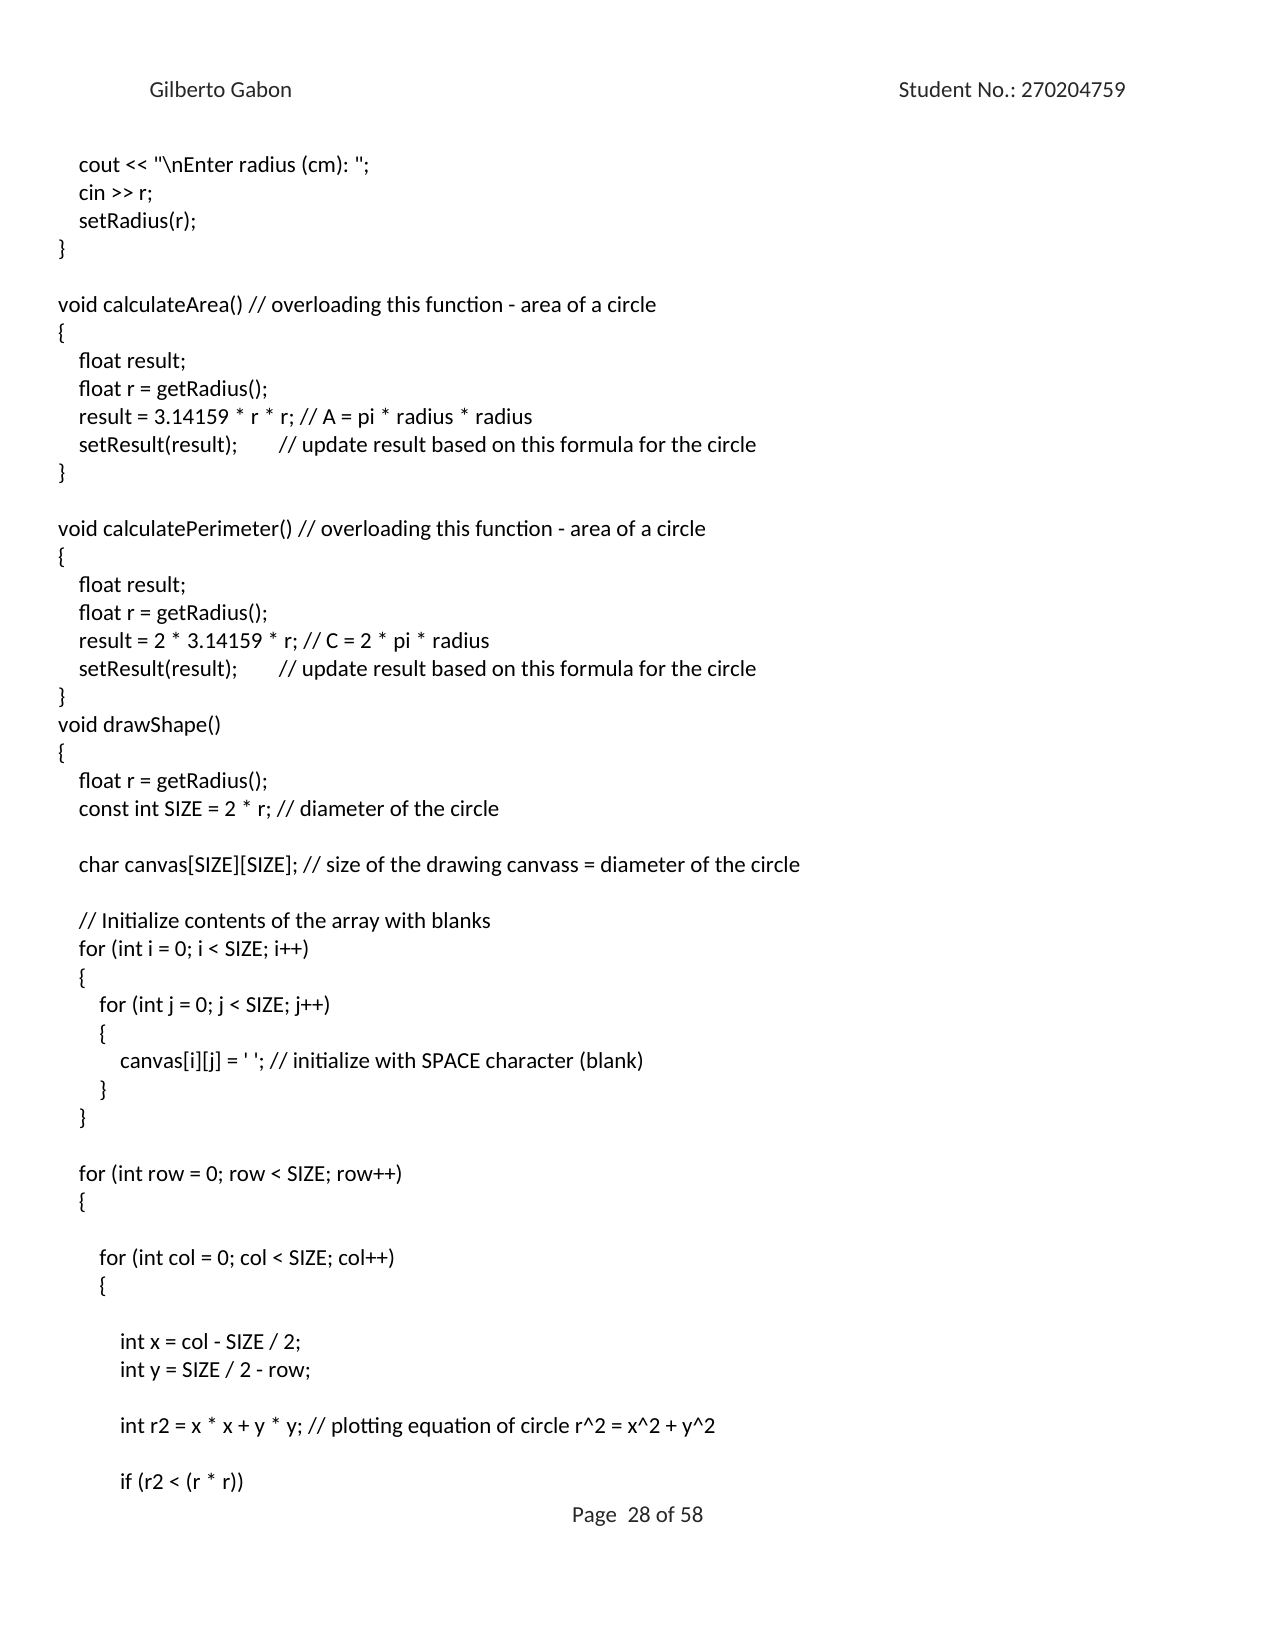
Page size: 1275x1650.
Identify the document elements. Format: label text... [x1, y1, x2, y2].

text { [37, 1187, 1125, 1215]
text { [37, 542, 1125, 570]
text float r = getRadius(); [37, 766, 1125, 794]
text char canvas[SIZE][SIZE]; // size of the drawing canvass = diameter of the circle [37, 851, 1125, 878]
text if (r2 < (r * r)) [37, 1467, 1125, 1495]
text float result; [37, 570, 1125, 598]
text } [37, 234, 1125, 262]
text for (int row = 0; row < SIZE; row++) [37, 1159, 1125, 1187]
text { [37, 1271, 1125, 1299]
text const int SIZE = 2 * r; // diameter of the circle [37, 794, 1125, 822]
text int x = col - SIZE / 2; [37, 1327, 1125, 1355]
text void calculateArea() // overloading this function - area of a circle [37, 290, 1125, 318]
text } [37, 1075, 1125, 1103]
text cin >> r; [37, 178, 1125, 206]
text } [37, 682, 1125, 710]
text setResult(result); // update result based on this formula for the circle [37, 430, 1125, 458]
text { [37, 738, 1125, 766]
text { [37, 1019, 1125, 1047]
text float r = getRadius(); [37, 598, 1125, 626]
text canvas[i][j] = ' '; // initialize with SPACE character (blank) [37, 1047, 1125, 1075]
text { [37, 318, 1125, 346]
text void drawShape() [37, 710, 1125, 738]
text for (int j = 0; j < SIZE; j++) [37, 991, 1125, 1019]
text float result; [37, 346, 1125, 374]
text result = 2 * 3.14159 * r; // C = 2 * pi * radius [37, 626, 1125, 654]
text setRadius(r); [37, 206, 1125, 234]
text cout << "\nEnter radius (cm): "; [37, 150, 1125, 178]
text { [37, 963, 1125, 991]
text void calculatePerimeter() // overloading this function - area of a circle [37, 514, 1125, 542]
text } [37, 458, 1125, 486]
text } [37, 1103, 1125, 1131]
text // Initialize contents of the array with blanks [37, 907, 1125, 934]
text for (int col = 0; col < SIZE; col++) [37, 1243, 1125, 1271]
text for (int i = 0; i < SIZE; i++) [37, 934, 1125, 963]
text result = 3.14159 * r * r; // A = pi * radius * radius [37, 402, 1125, 430]
text int r2 = x * x + y * y; // plotting equation of circle r^2 = x^2 + y^2 [37, 1411, 1125, 1439]
text int y = SIZE / 2 - row; [37, 1355, 1125, 1383]
text setResult(result); // update result based on this formula for the circle [37, 654, 1125, 682]
text float r = getRadius(); [37, 374, 1125, 402]
